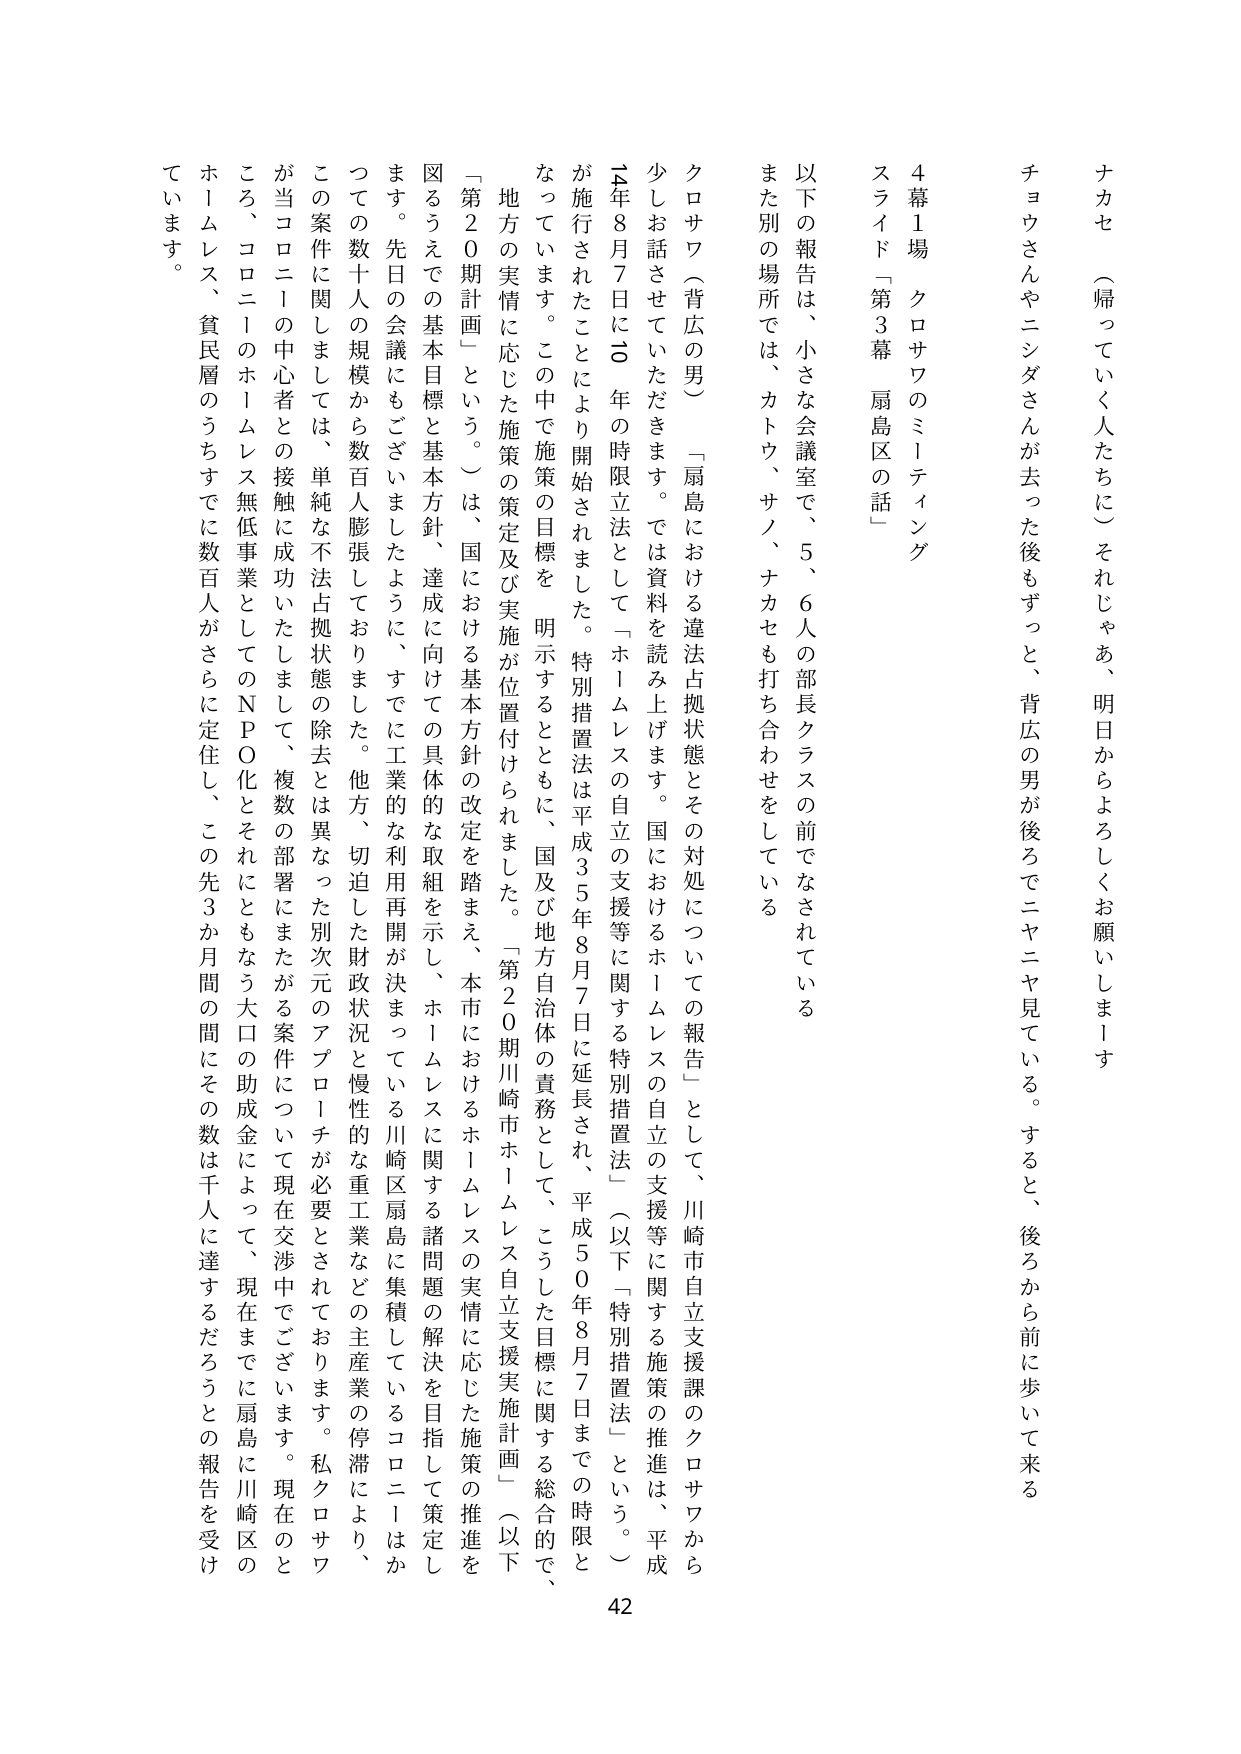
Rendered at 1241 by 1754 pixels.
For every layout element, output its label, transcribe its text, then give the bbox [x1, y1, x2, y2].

text 以下の報告は、小さな会議室で、５、６人の部長クラスの前でなされている [788, 162, 825, 1579]
text ４幕１場 クロサワのミーティング [900, 162, 937, 1579]
text チョウさんやニシダさんが去った後もずっと、背広の男が後ろでニヤニヤ見ている。すると、後ろから前に歩いて来る [1012, 162, 1049, 1579]
text スライド「第３幕 扇島区の話」 [862, 162, 900, 1579]
text ナカセ （帰っていく人たちに）それじゃあ、明日からよろしくお願いしまーす [1086, 162, 1123, 1579]
text クロサワ（背広の男） 「扇島における違法占拠状態とその対処についての報告」として、川崎市自立支援課のクロサワから少しお話させていただきます。では資料を読み上げます。国におけるホームレスの自立の支援等に関する施策の推進は、平成14年８月７日に10 年の時限立法として「ホームレスの自立の支援等に関する特別措置法」（以下「特別措置法」という。）が施行されたことにより開始されました。特別措置法は平成３５年８月７日に延長され、平成５０年８月７日までの時限となっています。この中で施策の目標を 明示するとともに、国及び地方自治体の責務として、こうした目標に関する総合的で、 地方の実情に応じた施策の策定及び実施が位置付けられました。「第２０期川崎市ホームレス自立支援実施計画」（以下「第２０期計画」という。）は、国における基本方針の改定を踏まえ、本市におけるホームレスの実情に応じた施策の推進を図るうえでの基本目標と基本方針、達成に向けての具体的な取組を示し、ホームレスに関する諸問題の解決を目指して策定します。先日の会議にもございましたように、すでに工業的な利用再開が決まっている川崎区扇島に集積しているコロニーはかつての数十人の規模から数百人膨張しておりました。他方、切迫した財政状況と慢性的な重工業などの主産業の停滞により、この案件に関しましては、単純な不法占拠状態の除去とは異なった別次元のアプローチが必要とされております。私クロサワが当コロニーの中心者との接触に成功いたしまして、複数の部署にまたがる案件について現在交渉中でございます。現在のところ、コロニーのホームレス無低事業としてのＮＰＯ化とそれにともなう大口の助成金によって、現在までに扇島に川崎区のホームレス、貧民層のうちすでに数百人がさらに定住し、この先３か月間の間にその数は千人に達するだろうとの報告を受けています。 [154, 162, 713, 1579]
text また別の場所では、カトウ、サノ、ナカセも打ち合わせをしている [751, 162, 788, 1579]
